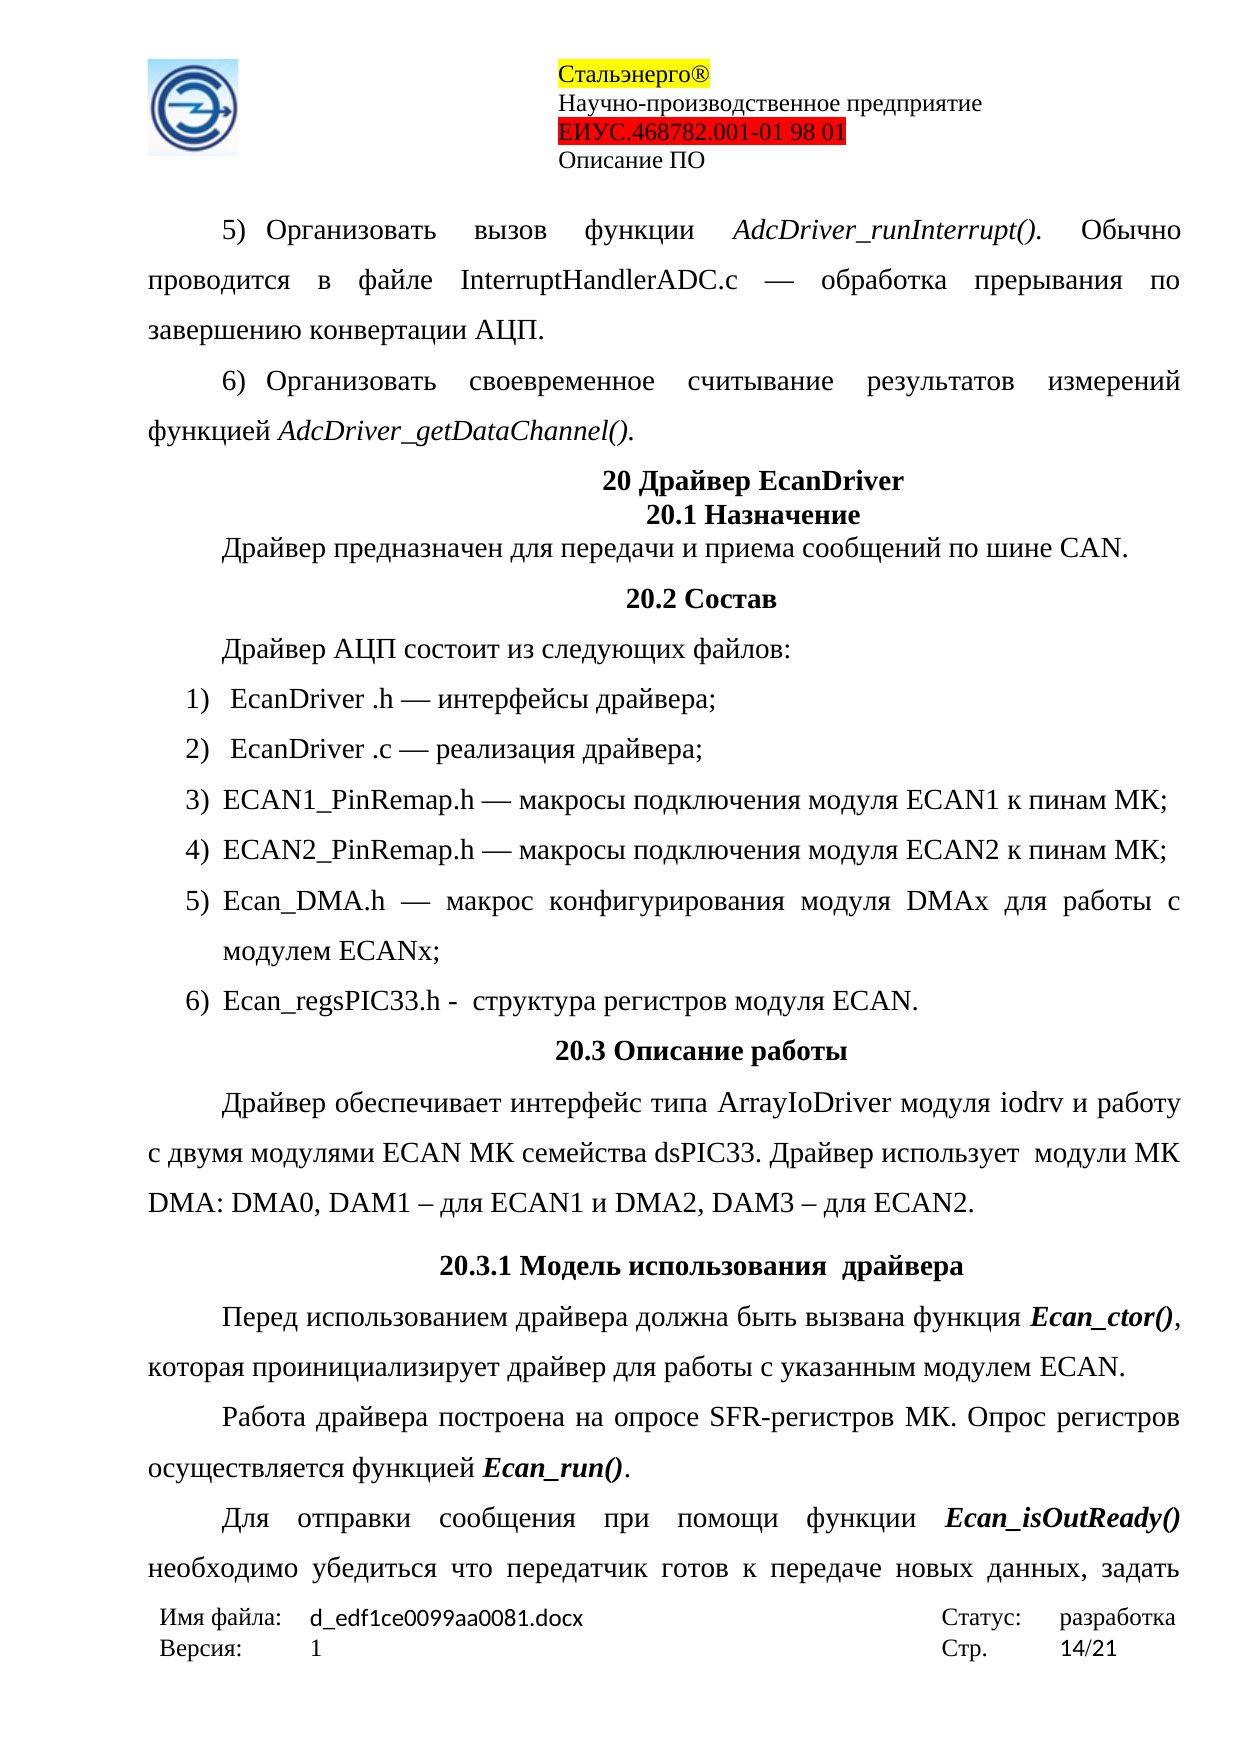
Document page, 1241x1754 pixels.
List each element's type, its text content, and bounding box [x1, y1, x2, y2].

list ECAN2_PinRemap.h — макросы подключения модуля ECAN2 к пинам МК; [185, 832, 1181, 866]
text Работа драйвера построена на опросе SFR-регистров МК. Опрос регистров осуществляется функцией Ecan_run(). [148, 1399, 1181, 1483]
list ECAN1_PinRemap.h — макросы подключения модуля ECAN1 к пинам МК; [185, 782, 1181, 816]
list Организовать своевременное считывание результатов измерений функцией AdcDriver_getDataChannel(). [148, 363, 1181, 447]
list EcanDriver .h — интерфейсы драйвера; [185, 681, 1181, 715]
text Драйвер обеспечивает интерфейс типа ArrayIoDriver модуля iodrv и работу с двумя модулями ECAN МК семейства dsPIC33. Драйвер использует модули МК DMA: DMA0, DAM1 – для ECAN1 и DMA2, DAM3 – для ECAN2. [148, 1084, 1181, 1219]
list Ecan_regsPIC33.h - структура регистров модуля ECAN. [185, 983, 1181, 1017]
list EcanDriver .c — реализация драйвера; [185, 732, 1181, 765]
text Перед использованием драйвера должна быть вызвана функция Ecan_ctor(), которая проинициализирует драйвер для работы с указанным модулем ECAN. [148, 1299, 1181, 1383]
list 20 Драйвер EcanDriver [325, 463, 1181, 497]
list 20.3.1 Модель использования драйвера [222, 1248, 1181, 1282]
text 20.2 Состав [148, 581, 1181, 614]
picture [147, 59, 239, 156]
text 20.3 Описание работы [148, 1033, 1181, 1067]
text Драйвер предназначен для передачи и приема сообщений по шине CAN. [148, 530, 1181, 564]
list Ecan_DMA.h — макрос конфигурирования модуля DMAх для работы с модулем ECANх; [185, 883, 1181, 966]
text Драйвер АЦП состоит из следующих файлов: [148, 631, 1181, 664]
list 20.1 Назначение [325, 497, 1181, 530]
list Организовать вызов функции AdcDriver_runInterrupt(). Обычно проводится в файле InterruptHandlerADC.c — обработка прерывания по завершению конвертации АЦП. [148, 212, 1181, 346]
